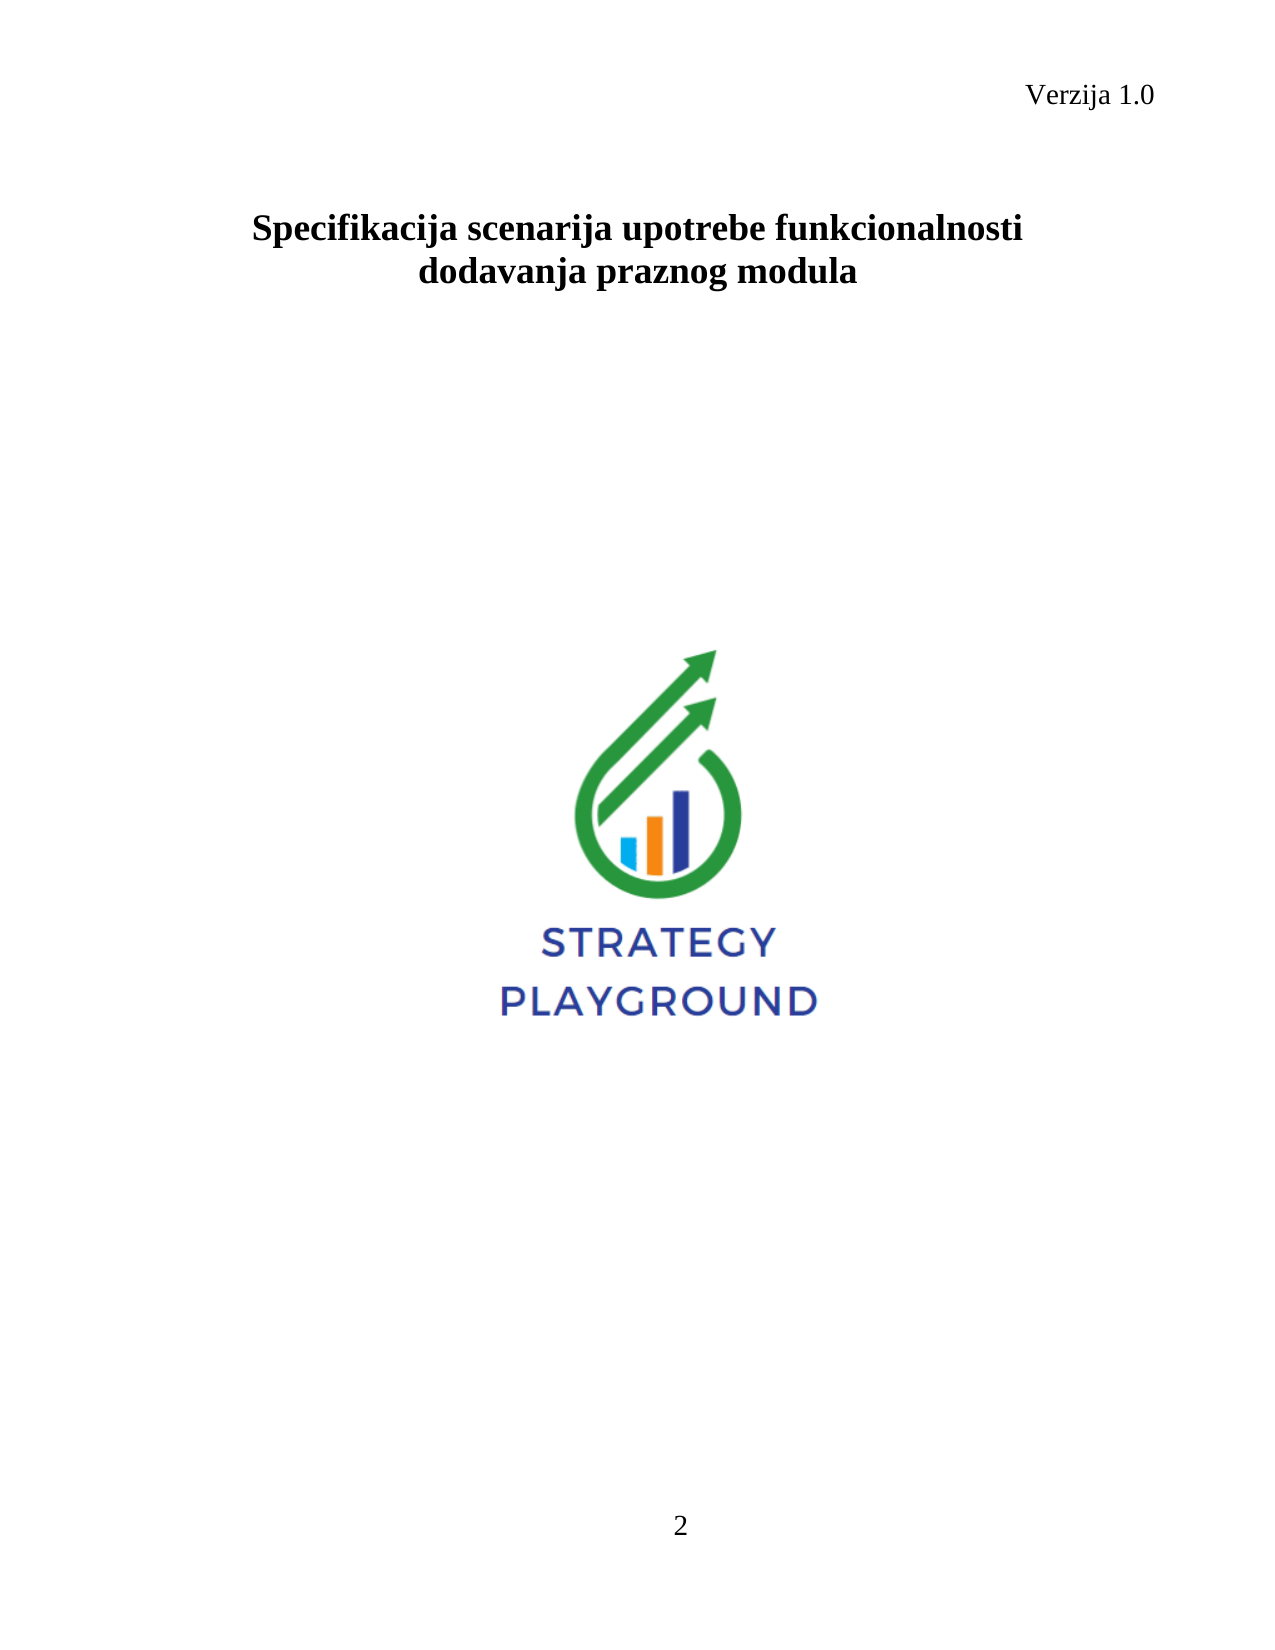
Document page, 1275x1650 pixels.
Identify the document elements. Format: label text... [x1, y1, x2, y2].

picture [367, 550, 950, 1097]
text Specifikacija scenarija upotrebe funkcionalnosti dodavanja praznog modula [172, 206, 1103, 292]
